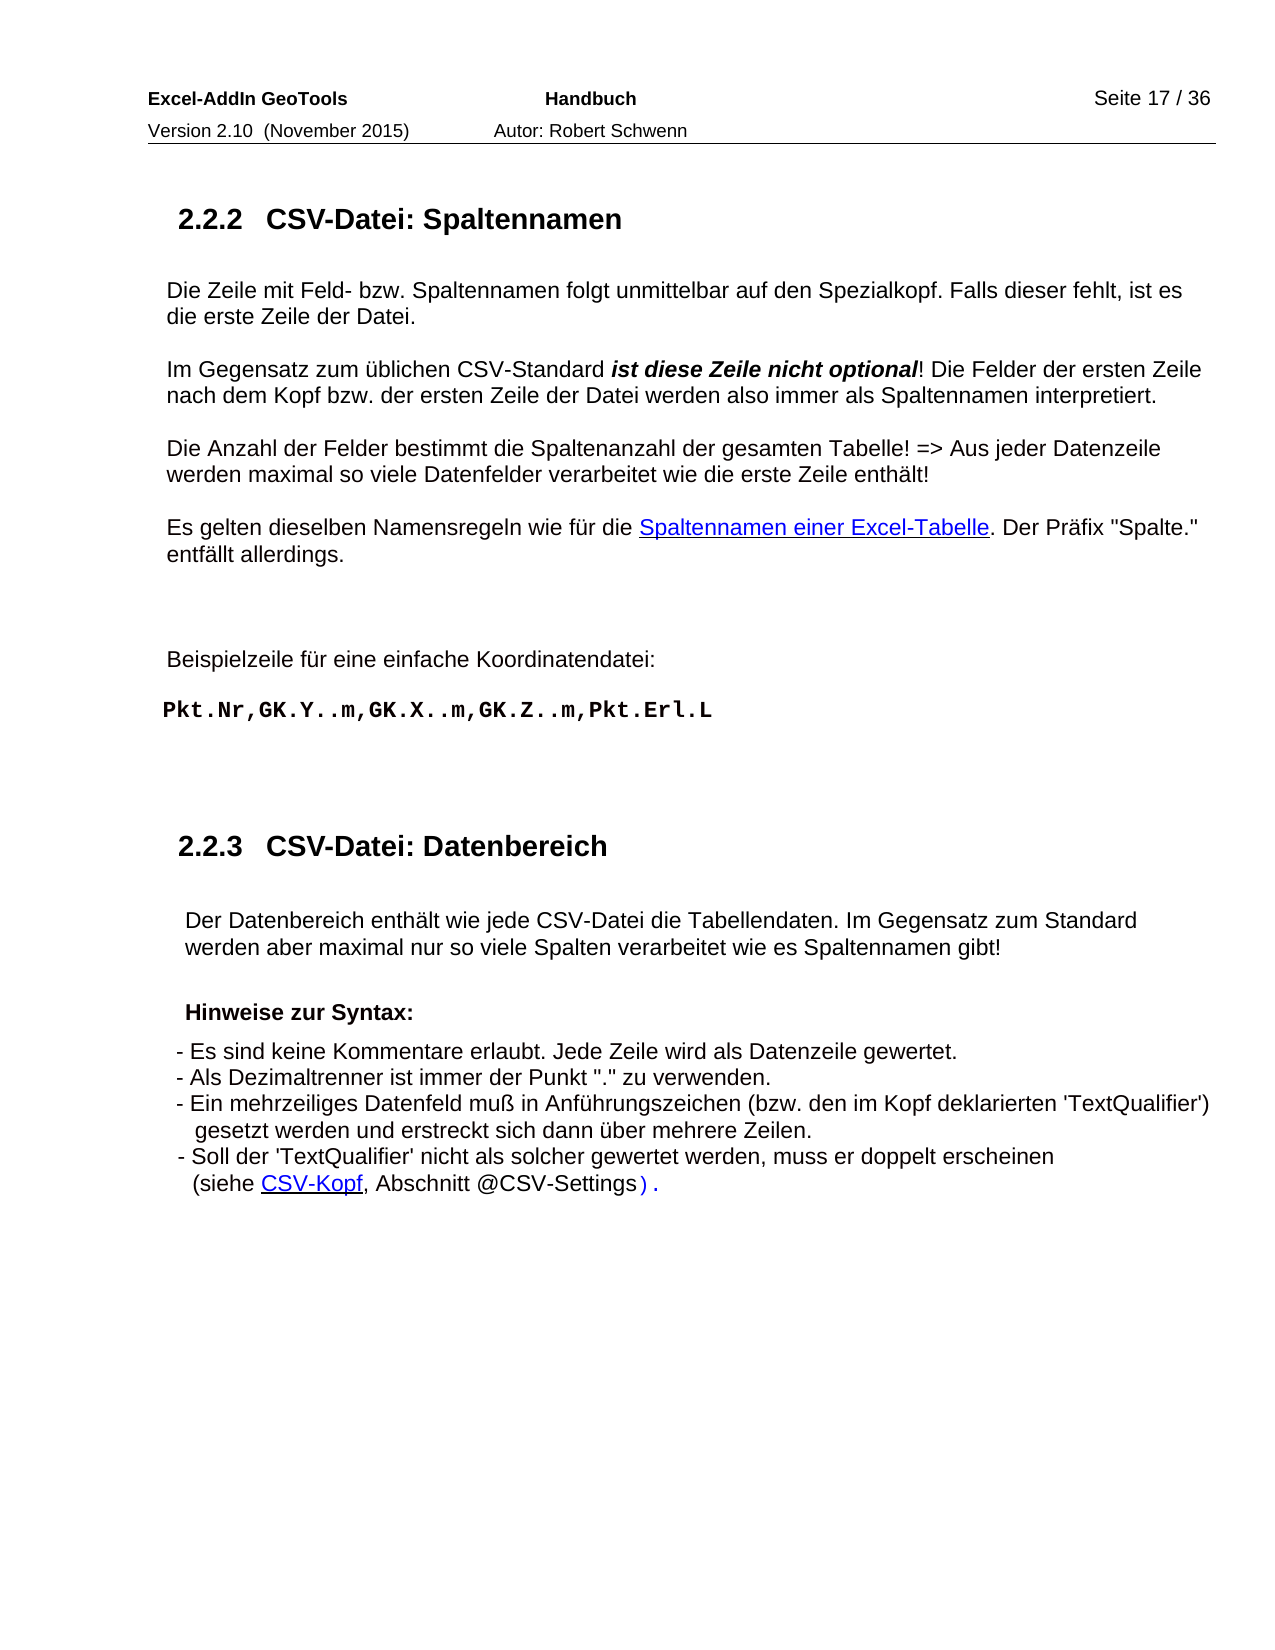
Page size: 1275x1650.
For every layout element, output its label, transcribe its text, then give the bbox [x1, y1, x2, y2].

text Im Gegensatz zum üblichen CSV-Standard ist diese Zeile nicht optional! Die Felder der ersten Zeile nach dem Kopf bzw. der ersten Zeile der Datei werden also immer als Spaltennamen interpretiert. [166, 356, 1216, 409]
text Pkt.Nr,GK.Y..m,GK.X..m,GK.Z..m,Pkt.Erl.L [162, 699, 1216, 724]
text Hinweise zur Syntax: [185, 999, 1216, 1025]
text - Ein mehrzeiliges Datenfeld muß in Anführungszeichen (bzw. den im Kopf deklarierten 'TextQualifier') gesetzt werden und erstreckt sich dann über mehrere Zeilen. [176, 1090, 1216, 1143]
text - Soll der 'TextQualifier' nicht als solcher gewertet werden, muss er doppelt erscheinen (siehe CSV-Kopf, Abschnitt @CSV-Settings). [177, 1143, 1216, 1197]
text - Es sind keine Kommentare erlaubt. Jede Zeile wird als Datenzeile gewertet. [176, 1038, 1216, 1064]
text Der Datenbereich enthält wie jede CSV-Datei die Tabellendaten. Im Gegensatz zum Standard werden aber maximal nur so viele Spalten verarbeitet wie es Spaltennamen gibt! [185, 907, 1216, 960]
text Es gelten dieselben Namensregeln wie für die Spaltennamen einer Excel-Tabelle. Der Präfix "Spalte." entfällt allerdings. [166, 514, 1216, 567]
text - Als Dezimaltrenner ist immer der Punkt "." zu verwenden. [176, 1064, 1216, 1090]
text Beispielzeile für eine einfache Koordinatendatei: [166, 646, 1216, 672]
subtitle CSV-Datei: Datenbereich [178, 829, 1216, 862]
text Die Zeile mit Feld- bzw. Spaltennamen folgt unmittelbar auf den Spezialkopf. Falls dieser fehlt, ist es die erste Zeile der Datei. [166, 277, 1216, 330]
subtitle CSV-Datei: Spaltennamen [178, 202, 1216, 236]
text Die Anzahl der Felder bestimmt die Spaltenanzahl der gesamten Tabelle! => Aus jeder Datenzeile werden maximal so viele Datenfelder verarbeitet wie die erste Zeile enthält! [166, 435, 1216, 488]
